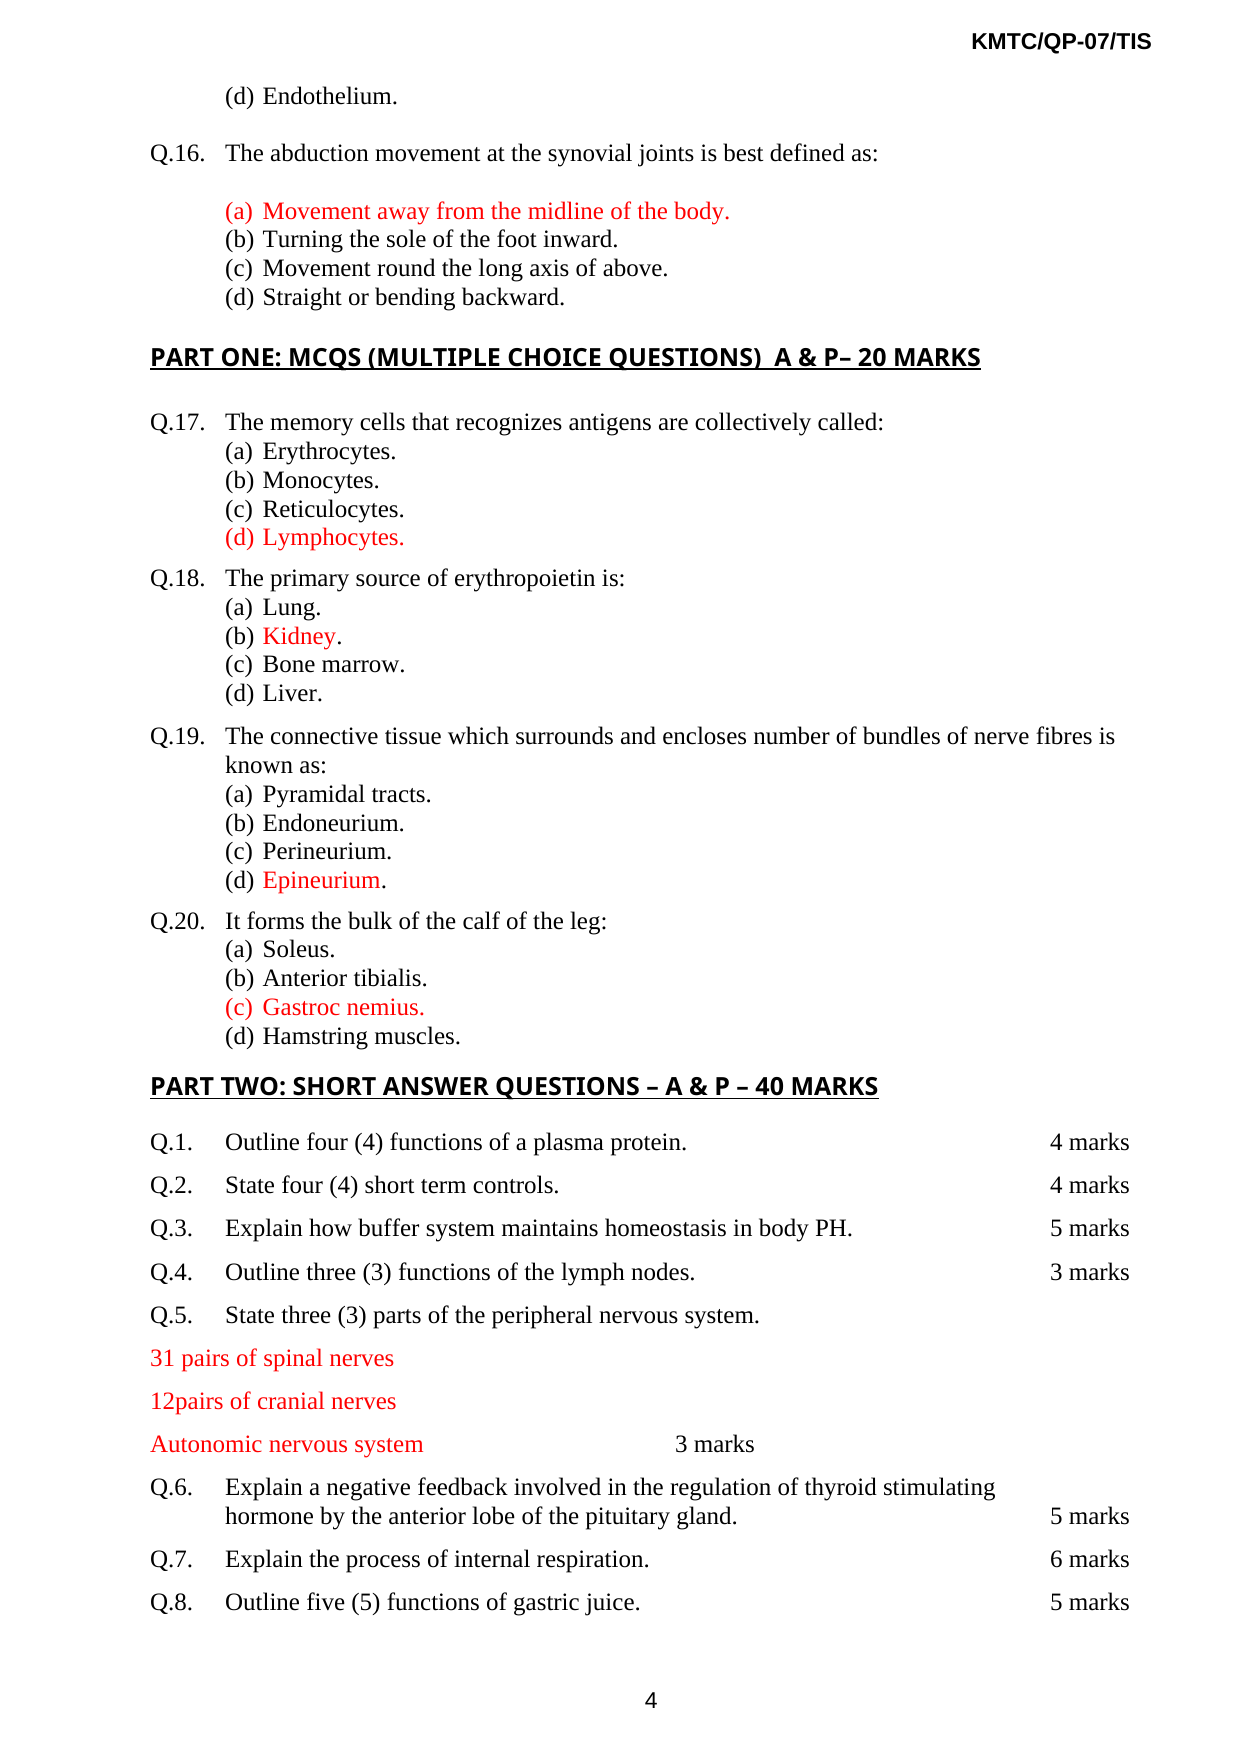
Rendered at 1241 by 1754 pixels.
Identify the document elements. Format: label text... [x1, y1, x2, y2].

text PART ONE: MCQS (MULTIPLE CHOICE QUESTIONS) A & P– 20 MARKS [150, 339, 1152, 374]
list Endoneurium. [225, 808, 1152, 836]
list Perineurium. [225, 836, 1152, 865]
list Anterior tibialis. [225, 963, 1152, 992]
text Q.19. The connective tissue which surrounds and encloses number of bundles of nerve fibres is known as: [150, 721, 1152, 779]
list Bone marrow. [225, 649, 1152, 678]
list Movement round the long axis of above. [225, 253, 1152, 282]
text Q.20. It forms the bulk of the calf of the leg: [150, 906, 1152, 934]
text Q.2. State four (4) short term controls. 4 marks [150, 1170, 1152, 1199]
list Gastroc nemius. [225, 992, 1152, 1021]
list Epineurium. [225, 865, 1152, 894]
list Lung. [225, 592, 1152, 621]
text Q.1. Outline four (4) functions of a plasma protein. 4 marks [150, 1127, 1152, 1156]
list Soleus. [225, 934, 1152, 963]
list Straight or bending backward. [225, 282, 1152, 311]
list Erythrocytes. [225, 436, 1152, 465]
list Movement away from the midline of the body. [225, 196, 1152, 224]
text 12pairs of cranial nerves [150, 1386, 1152, 1415]
text Q.3. Explain how buffer system maintains homeostasis in body PH. 5 marks [150, 1213, 1152, 1242]
text Autonomic nervous system 3 marks [150, 1429, 1152, 1458]
list Pyramidal tracts. [225, 779, 1152, 808]
list Turning the sole of the foot inward. [225, 224, 1152, 253]
list Reticulocytes. [225, 494, 1152, 522]
list Lymphocytes. [225, 522, 1152, 551]
list Endothelium. [225, 81, 1152, 109]
text Q.16. The abduction movement at the synovial joints is best defined as: [150, 138, 1152, 167]
list Kidney. [225, 621, 1152, 649]
text PART TWO: SHORT ANSWER QUESTIONS – A & P – 40 MARKS [150, 1069, 1152, 1103]
text Q.6. Explain a negative feedback involved in the regulation of thyroid stimulating [150, 1472, 1152, 1501]
text Q.5. State three (3) parts of the peripheral nervous system. [150, 1300, 1152, 1328]
text Q.8. Outline five (5) functions of gastric juice. 5 marks [150, 1587, 1152, 1616]
list Hamstring muscles. [225, 1021, 1152, 1049]
text Q.17. The memory cells that recognizes antigens are collectively called: [150, 407, 1152, 436]
list Monocytes. [225, 465, 1152, 494]
text 31 pairs of spinal nerves [150, 1343, 1152, 1372]
text Q.18. The primary source of erythropoietin is: [150, 563, 1152, 592]
list Liver. [225, 678, 1152, 707]
text hormone by the anterior lobe of the pituitary gland. 5 marks [225, 1501, 1152, 1530]
text Q.4. Outline three (3) functions of the lymph nodes. 3 marks [150, 1257, 1152, 1285]
text Q.7. Explain the process of internal respiration. 6 marks [150, 1544, 1152, 1573]
